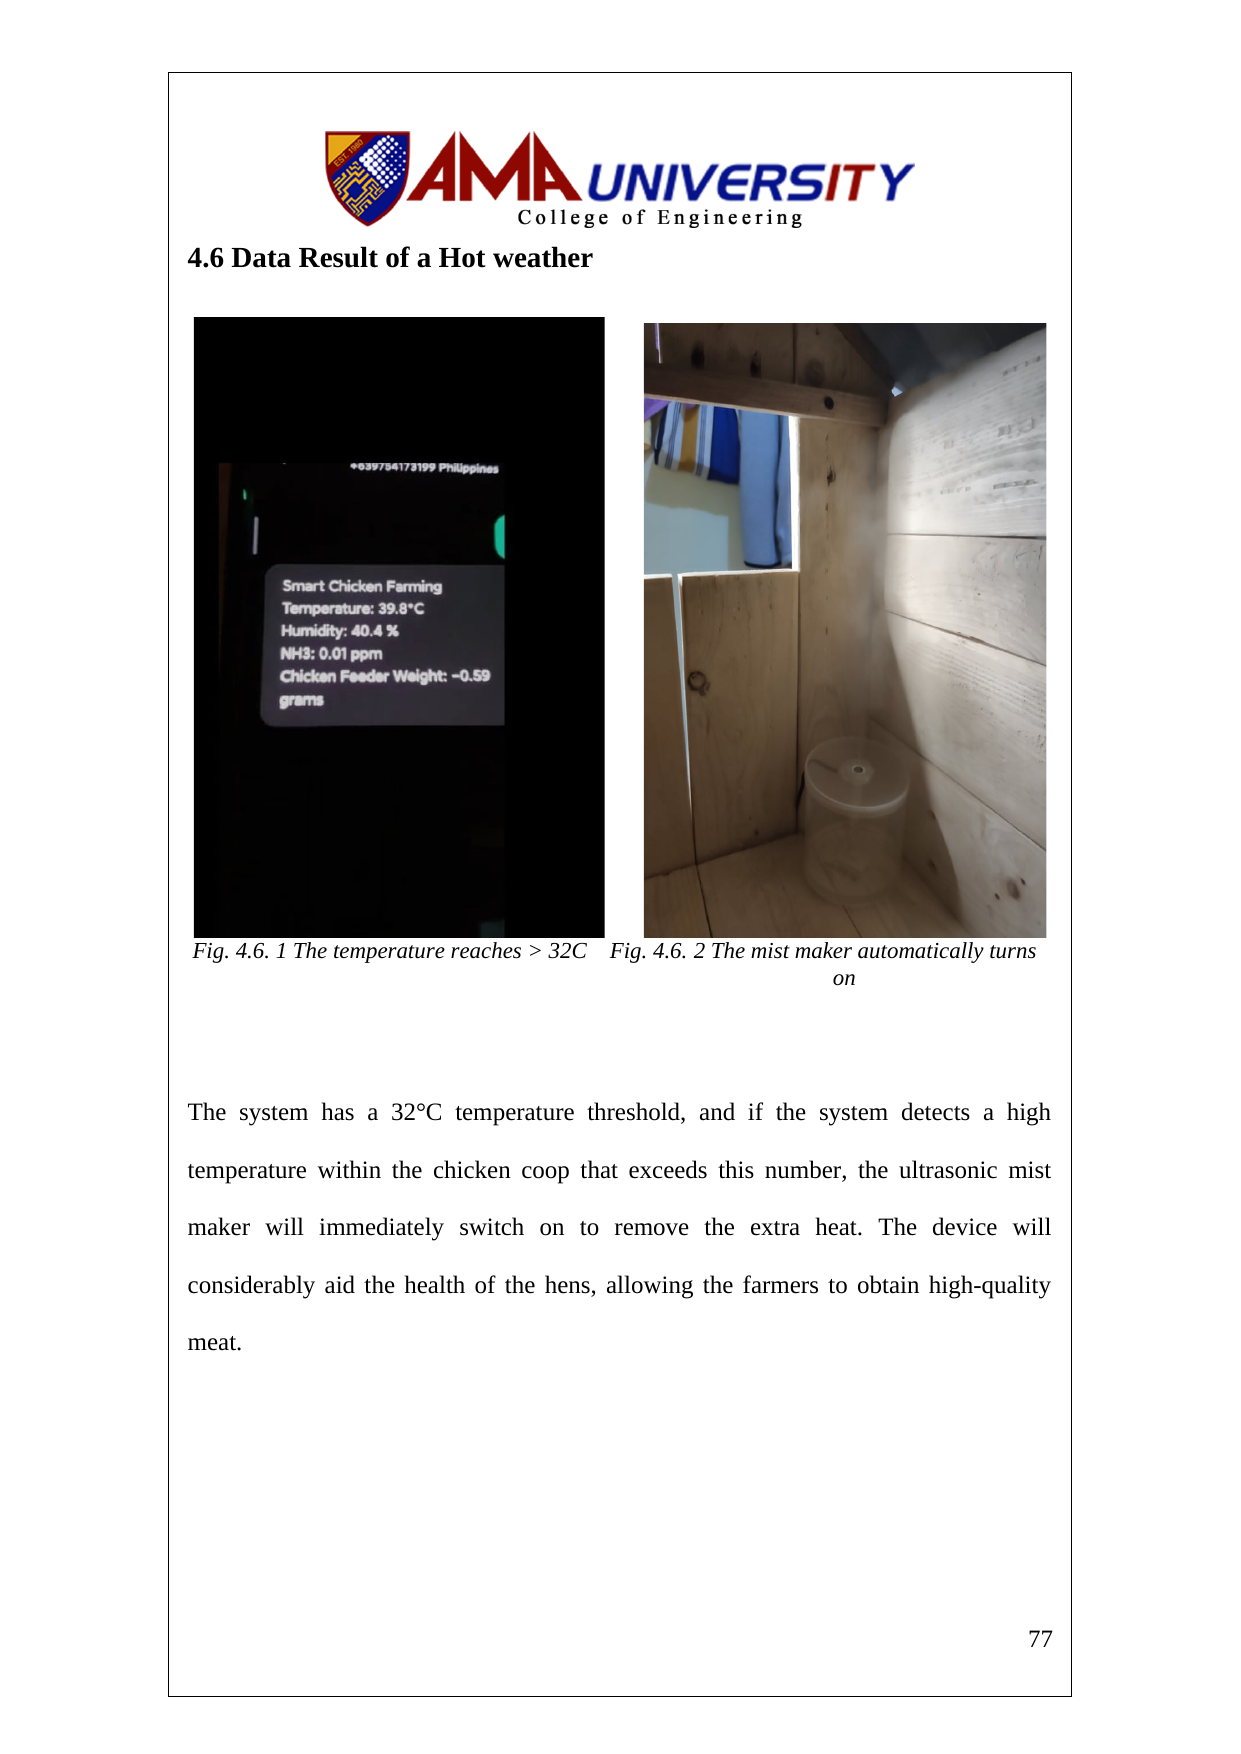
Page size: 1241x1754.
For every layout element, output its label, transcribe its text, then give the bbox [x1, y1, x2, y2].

picture [193, 317, 605, 938]
subtitle 4.6 Data Result of a Hot weather [187, 240, 1053, 273]
text The system has a 32°C temperature threshold, and if the system detects a high temperature within the chicken coop that exceeds this number, the ultrasonic mist maker will immediately switch on to remove the extra heat. The device will considerably aid the health of the hens, allowing the farmers to obtain high-quality meat. [187, 1097, 1053, 1356]
picture [325, 131, 915, 228]
picture [643, 323, 1047, 938]
